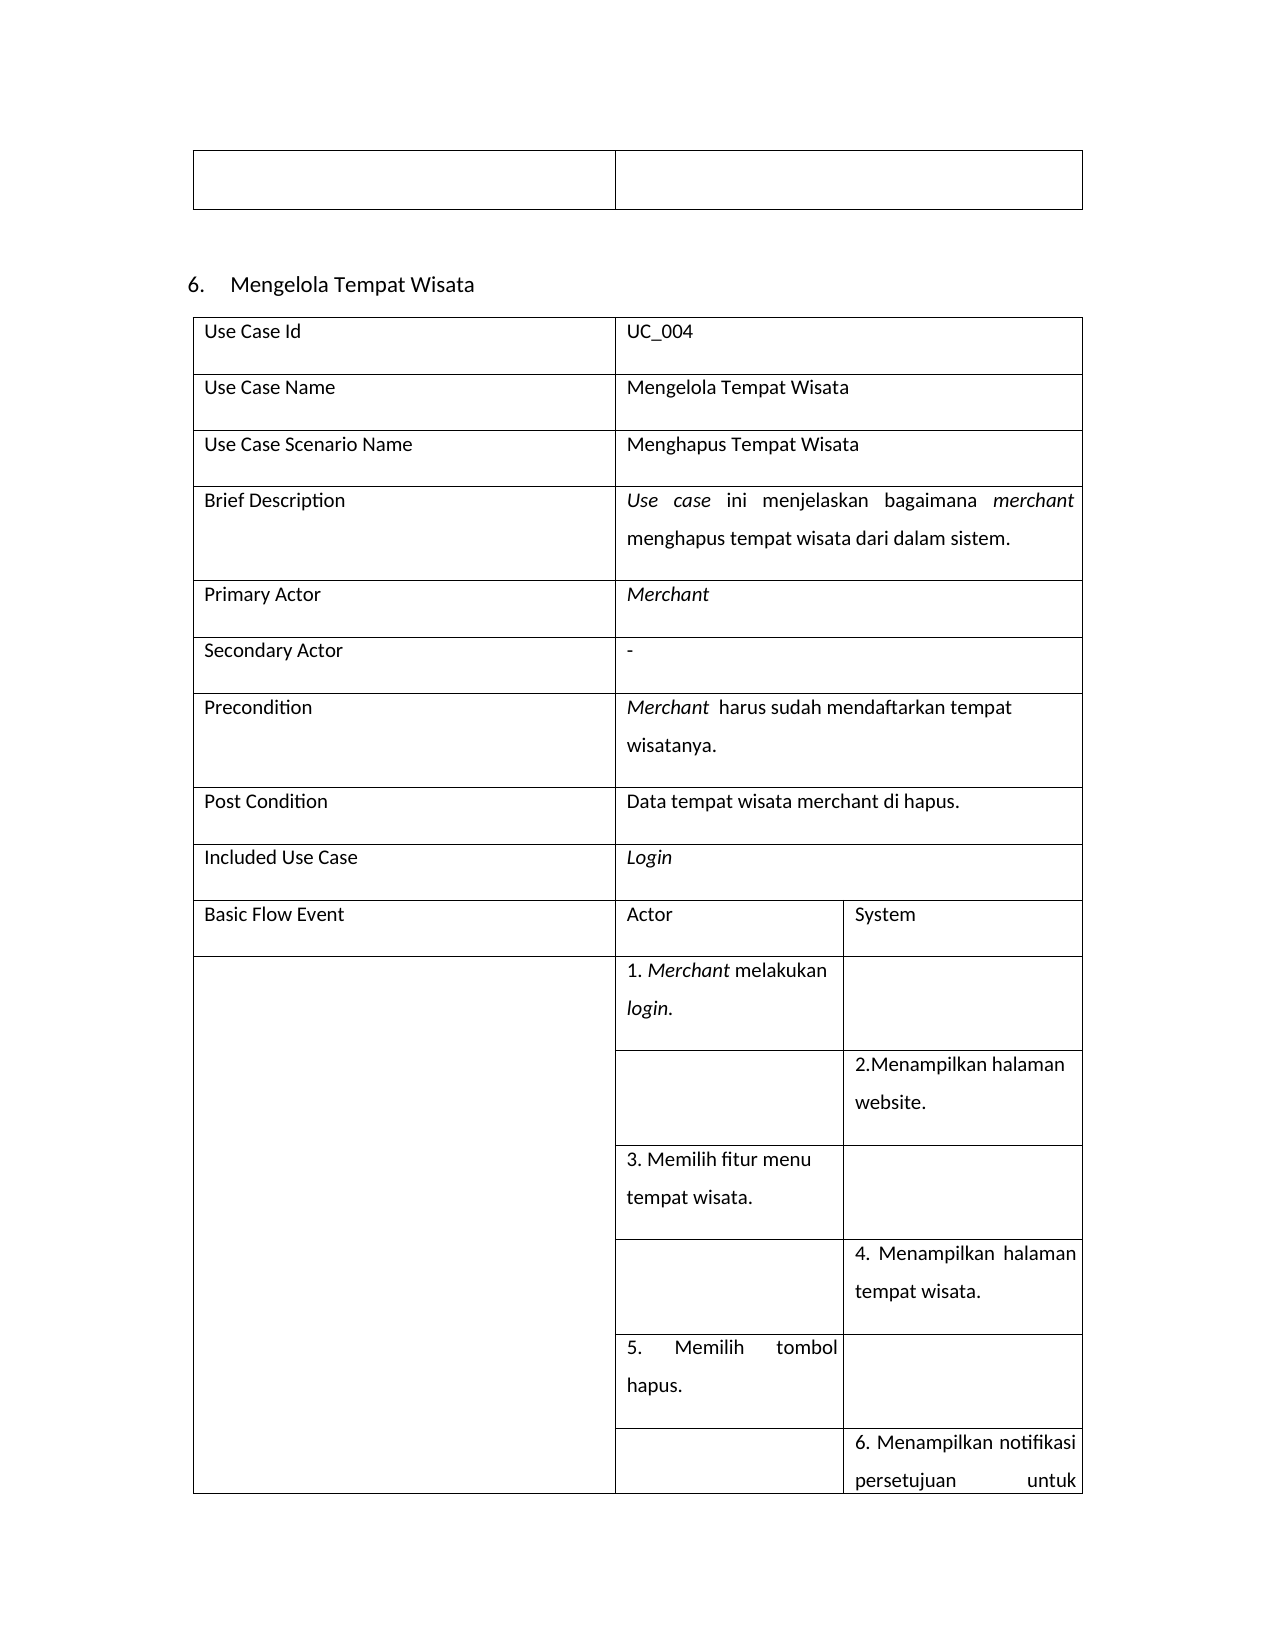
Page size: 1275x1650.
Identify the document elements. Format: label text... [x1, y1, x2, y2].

table_cell [844, 1146, 1082, 1239]
table_cell Post Condition [194, 788, 615, 843]
table_header Use Case Id [194, 318, 615, 373]
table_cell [844, 1429, 1082, 1492]
table_cell Actor [616, 901, 843, 956]
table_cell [194, 151, 615, 209]
table_cell Secondary Actor [194, 638, 615, 693]
table_cell Login [616, 845, 1082, 900]
table_cell System [844, 901, 1082, 956]
table_cell 2.Menampilkan halaman website. [844, 1051, 1082, 1145]
table_cell Brief Description [194, 487, 615, 580]
table_cell [616, 1429, 843, 1492]
table_cell [616, 1051, 843, 1145]
table_cell Mengelola Tempat Wisata [616, 375, 1082, 430]
table_cell Basic Flow Event [194, 901, 615, 956]
table_cell Use case ini menjelaskan bagaimana merchant menghapus tempat wisata dari dalam sistem. [616, 487, 1082, 580]
table_cell 1. Merchant melakukan login. [616, 957, 843, 1050]
table_cell Data tempat wisata merchant di hapus. [616, 788, 1082, 843]
table_cell Primary Actor [194, 581, 615, 637]
table_header UC_004 [616, 318, 1082, 373]
list Mengelola Tempat Wisata [187, 270, 1125, 298]
table_cell Use Case Name [194, 375, 615, 430]
table_cell 5. Memilih tombol hapus. [616, 1335, 843, 1428]
table_cell [616, 1240, 843, 1333]
table_cell Merchant [616, 581, 1082, 637]
table_cell [194, 957, 615, 1492]
table_cell [844, 957, 1082, 1050]
table_cell 3. Memilih fitur menu tempat wisata. [616, 1146, 843, 1239]
table_cell Use Case Scenario Name [194, 431, 615, 486]
table_cell Included Use Case [194, 845, 615, 900]
table_cell [844, 1335, 1082, 1428]
table_cell 4. Menampilkan halaman tempat wisata. [844, 1240, 1082, 1333]
table_cell Menghapus Tempat Wisata [616, 431, 1082, 486]
table_cell Merchant harus sudah mendaftarkan tempat wisatanya. [616, 694, 1082, 787]
table_cell - [616, 638, 1082, 693]
table_cell - [616, 151, 1082, 209]
table_cell Precondition [194, 694, 615, 787]
